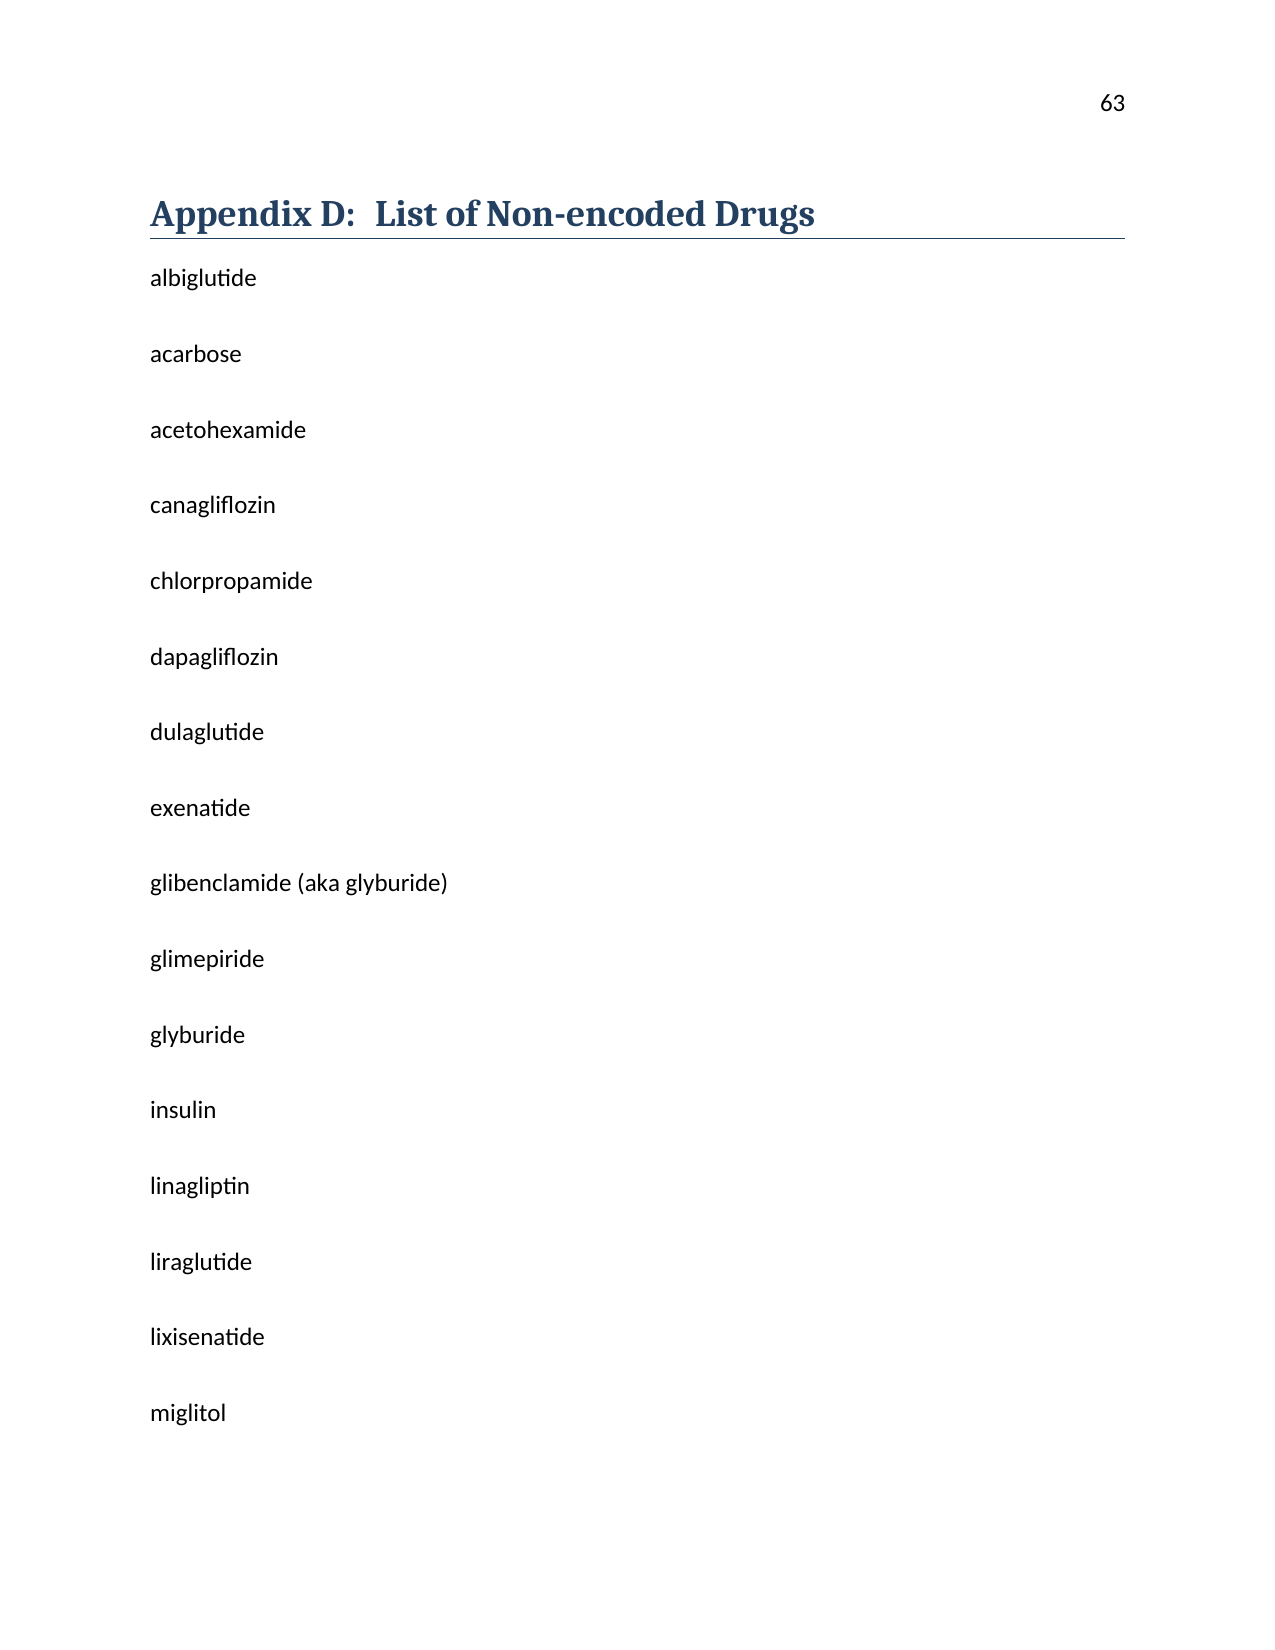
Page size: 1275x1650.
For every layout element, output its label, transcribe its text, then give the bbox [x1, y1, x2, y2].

text dapagliflozin [150, 641, 1125, 671]
text albiglutide [150, 262, 1125, 293]
text lixisenatide [150, 1321, 1125, 1352]
text canagliflozin [150, 489, 1125, 520]
text miglitol [150, 1397, 1125, 1427]
text dulaglutide [150, 716, 1125, 747]
text chlorpropamide [150, 565, 1125, 596]
text liraglutide [150, 1246, 1125, 1276]
text exenatide [150, 792, 1125, 822]
text glimepiride [150, 943, 1125, 974]
text linagliptin [150, 1170, 1125, 1201]
text acetohexamide [150, 414, 1125, 444]
text acarbose [150, 338, 1125, 369]
text glibenclamide (aka glyburide) [150, 867, 1125, 898]
subtitle List of Non-encoded Drugs [150, 193, 1125, 238]
text glyburide [150, 1019, 1125, 1049]
text insulin [150, 1094, 1125, 1125]
